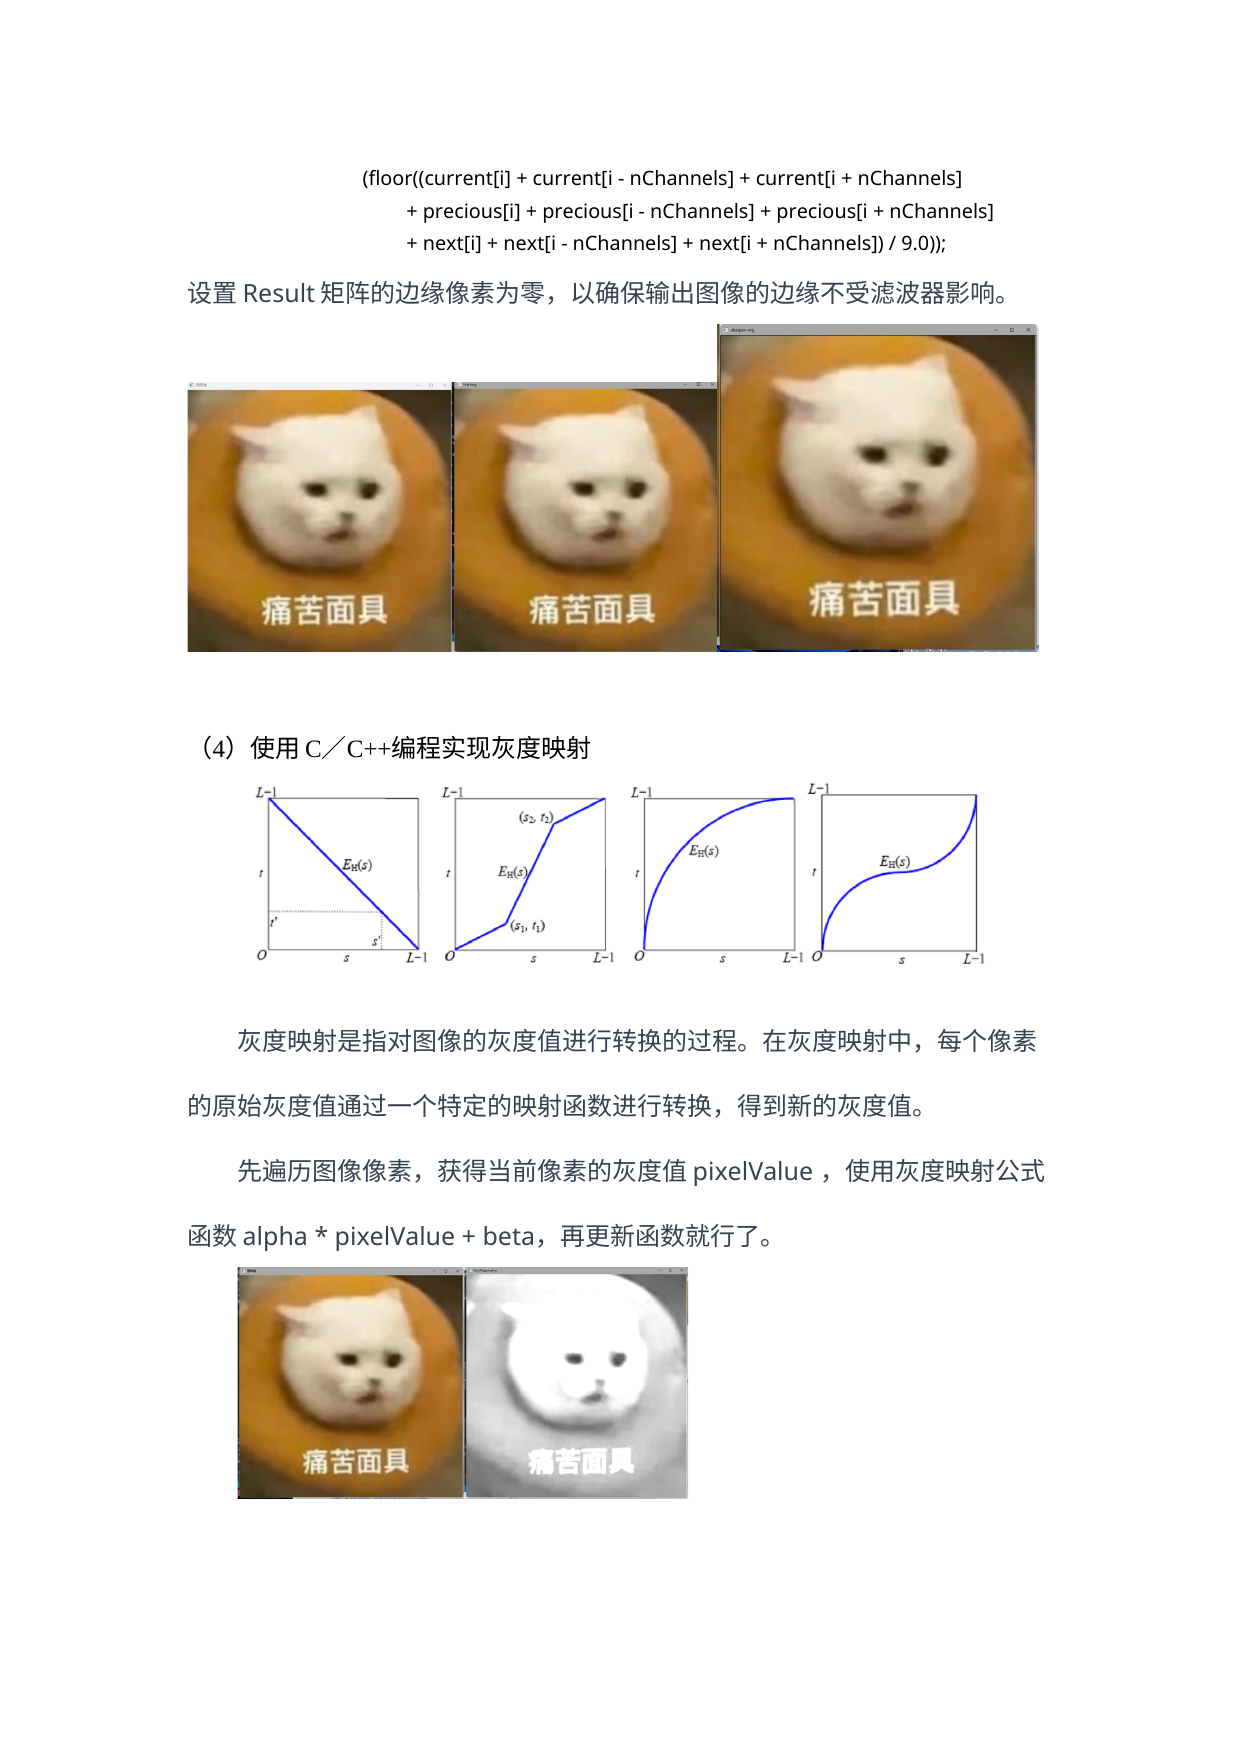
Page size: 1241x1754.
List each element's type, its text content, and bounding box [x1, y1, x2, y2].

picture [237, 1267, 689, 1499]
list 先遍历图像像素，获得当前像素的灰度值pixelValue ，使用灰度映射公式函数alpha * pixelValue + beta，再更新函数就行了。 [187, 1137, 1053, 1267]
picture [187, 324, 1039, 652]
picture [254, 779, 986, 967]
list + next[i] + next[i - nChannels] + next[i + nChannels]) / 9.0)); [187, 227, 1053, 259]
text (floor((current[i] + current[i - nChannels] + current[i + nChannels] [187, 162, 1053, 194]
list 灰度映射是指对图像的灰度值进行转换的过程。在灰度映射中，每个像素的原始灰度值通过一个特定的映射函数进行转换，得到新的灰度值。 [187, 1007, 1053, 1137]
text （4）使用C／C++编程实现灰度映射 [187, 714, 1053, 779]
list 设置Result矩阵的边缘像素为零，以确保输出图像的边缘不受滤波器影响。 [187, 259, 1053, 324]
text + precious[i] + precious[i - nChannels] + precious[i + nChannels] [187, 194, 1053, 227]
